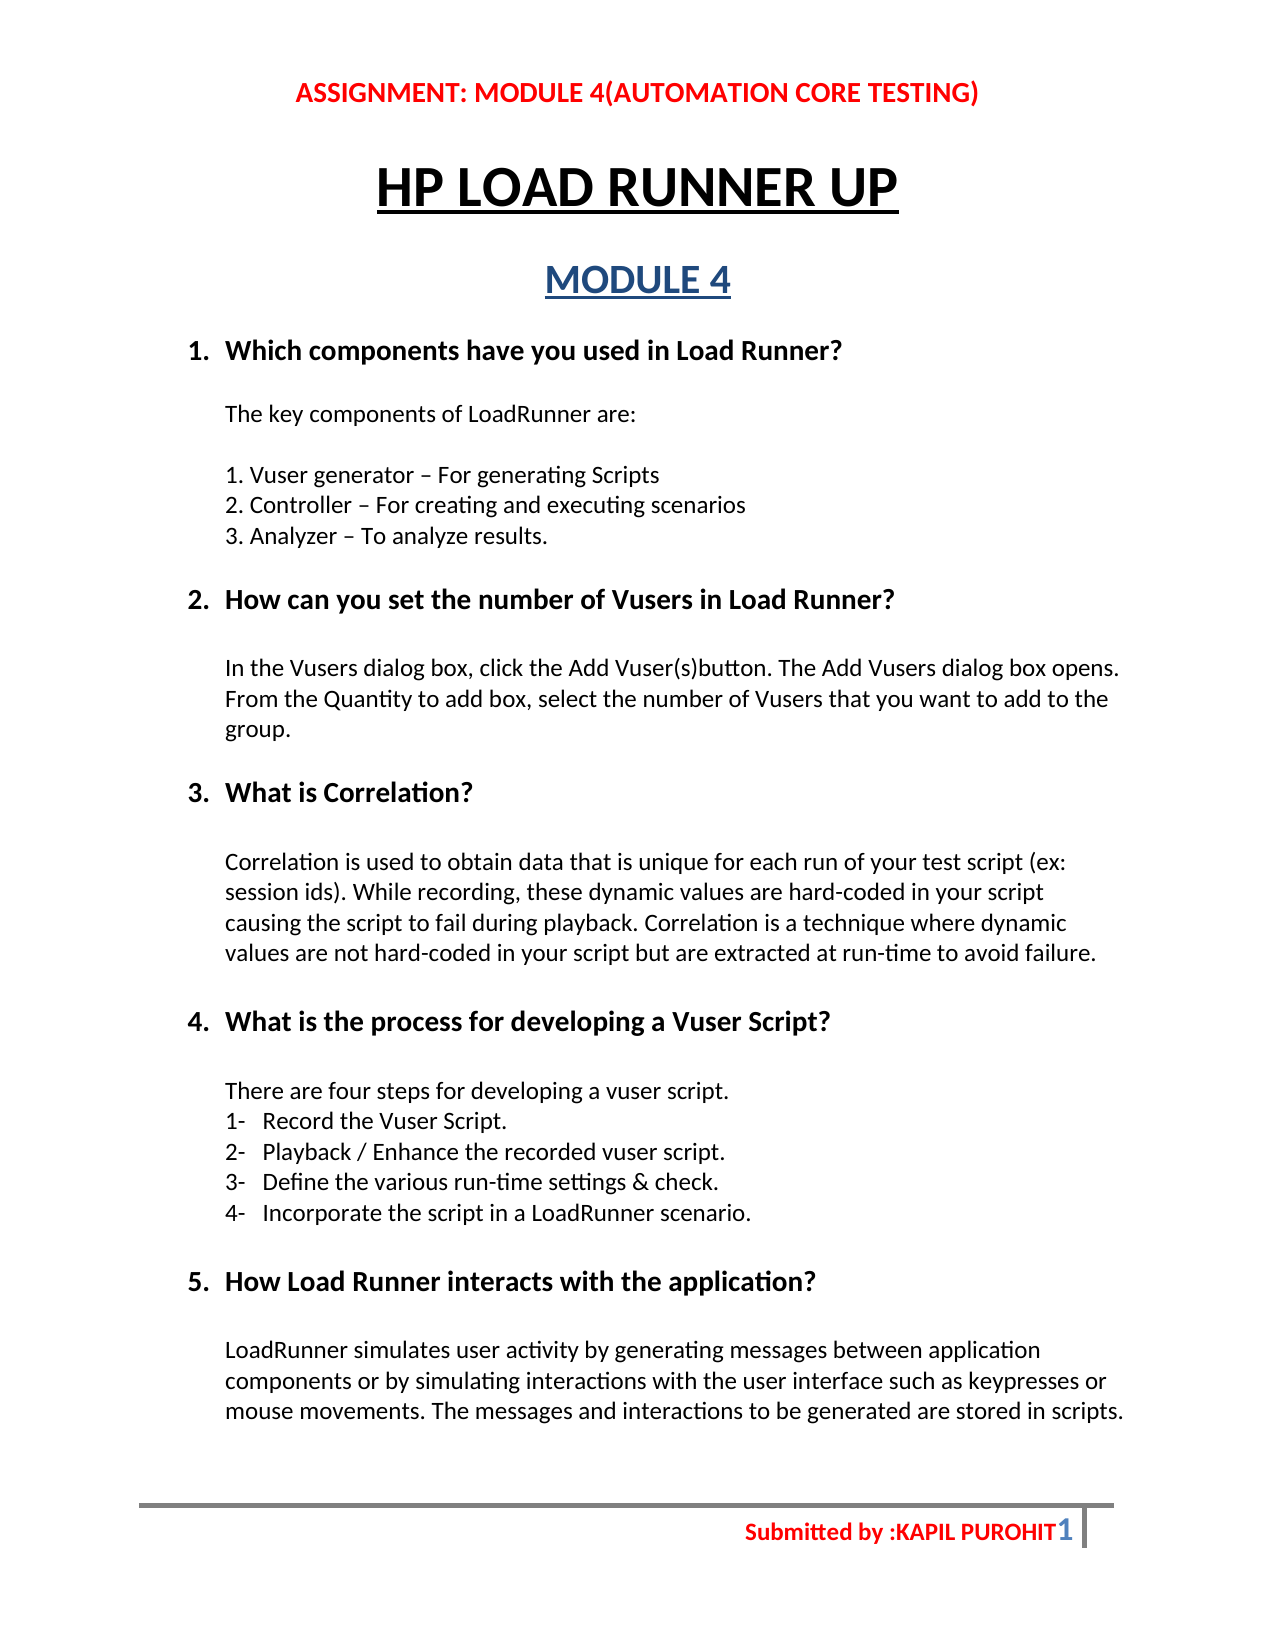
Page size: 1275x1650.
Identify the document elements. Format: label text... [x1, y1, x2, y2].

text MODULE 4 [150, 253, 1125, 303]
text 3. Analyzer – To analyze results. [225, 520, 1125, 551]
list How Load Runner interacts with the application? [187, 1263, 1125, 1299]
list Which components have you used in Load Runner? [187, 332, 1125, 368]
text Correlation is used to obtain data that is unique for each run of your test script (ex: session ids). While recording, these dynamic values are hard-coded in your script causing the script to fail during playback. Correlation is a technique where dynamic values are not hard-coded in your script but are extracted at run-time to avoid failure. [225, 846, 1125, 968]
list Define the various run-time settings & check. [225, 1166, 1125, 1197]
text HP LOAD RUNNER UP [150, 150, 1125, 221]
list What is Correlation? [187, 774, 1125, 810]
list Record the Vuser Script. [225, 1105, 1125, 1136]
text 1. Vuser generator – For generating Scripts [225, 459, 1125, 490]
text LoadRunner simulates user activity by generating messages between application components or by simulating interactions with the user interface such as keypresses or mouse movements. The messages and interactions to be generated are stored in scripts. [225, 1334, 1125, 1426]
list Incorporate the script in a LoadRunner scenario. [225, 1197, 1125, 1227]
text There are four steps for developing a vuser script. [225, 1075, 1125, 1105]
list Playback / Enhance the recorded vuser script. [225, 1136, 1125, 1166]
text The key components of LoadRunner are: [225, 398, 1125, 429]
text In the Vusers dialog box, click the Add Vuser(s)button. The Add Vusers dialog box opens. From the Quantity to add box, select the number of Vusers that you want to add to the group. [225, 652, 1125, 744]
list What is the process for developing a Vuser Script? [187, 1003, 1125, 1039]
list How can you set the number of Vusers in Load Runner? [187, 581, 1125, 617]
text 2. Controller – For creating and executing scenarios [225, 490, 1125, 520]
